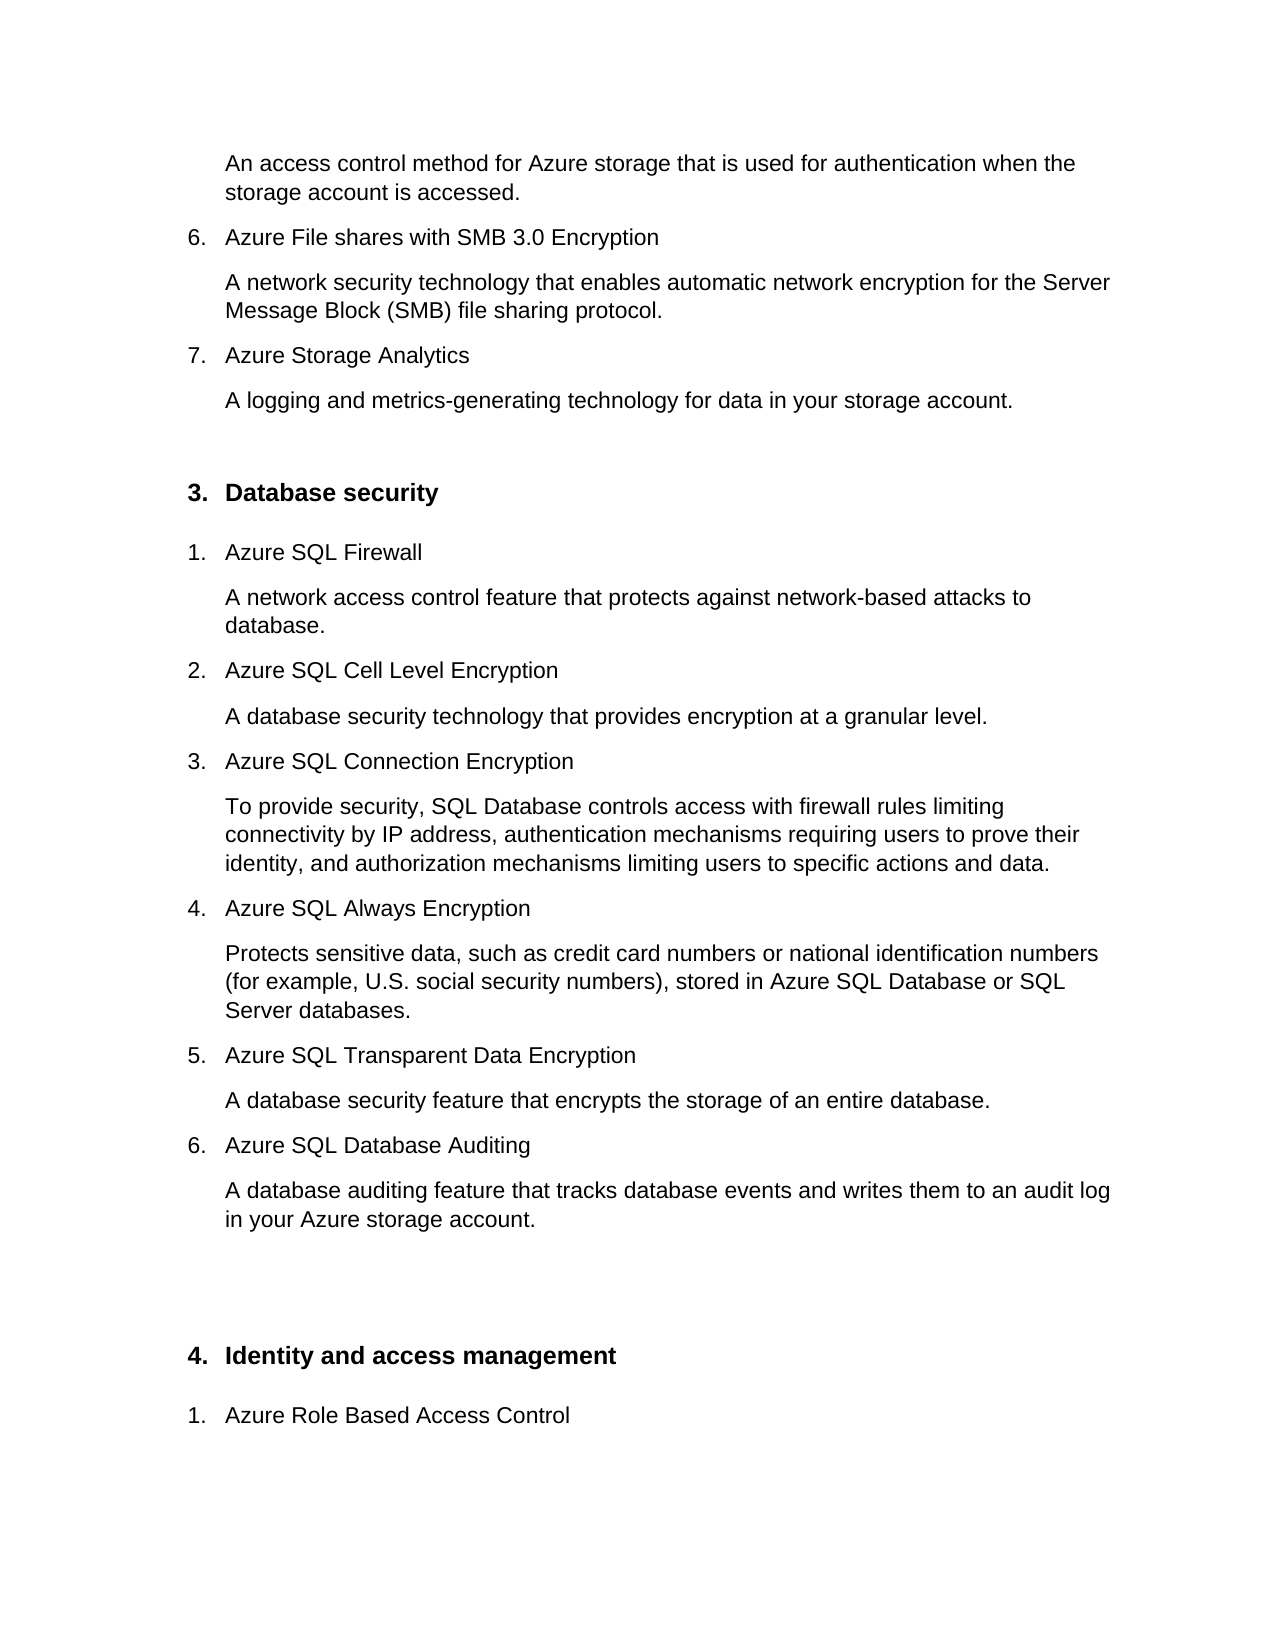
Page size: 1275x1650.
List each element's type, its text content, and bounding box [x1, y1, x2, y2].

list Azure SQL Cell Level Encryption [187, 657, 1125, 684]
list Azure Storage Analytics [187, 342, 1125, 368]
list Identity and access management [187, 1341, 1125, 1370]
text A logging and metrics-generating technology for data in your storage account. [187, 387, 1125, 414]
list Azure File shares with SMB 3.0 Encryption [187, 223, 1125, 250]
text A database auditing feature that tracks database events and writes them to an audit log in your Azure storage account. [225, 1177, 1125, 1232]
text A database security feature that encrypts the storage of an entire database. [187, 1087, 1125, 1113]
list Azure SQL Always Encryption [187, 895, 1125, 921]
list Database security [187, 477, 1125, 506]
text An access control method for Azure storage that is used for authentication when the storage account is accessed. [225, 150, 1125, 205]
text A network security technology that enables automatic network encryption for the Server Message Block (SMB) file sharing protocol. [225, 269, 1125, 323]
text Protects sensitive data, such as credit card numbers or national identification numbers (for example, U.S. social security numbers), stored in Azure SQL Database or SQL Server databases. [225, 940, 1125, 1023]
text A network access control feature that protects against network-based attacks to database. [225, 584, 1125, 639]
list Azure SQL Connection Encryption [187, 748, 1125, 774]
list Azure SQL Transparent Data Encryption [187, 1042, 1125, 1068]
list Azure Role Based Access Control [187, 1402, 1125, 1428]
list Azure SQL Database Auditing [187, 1132, 1125, 1158]
list Azure SQL Firewall [187, 539, 1125, 565]
text To provide security, SQL Database controls access with firewall rules limiting connectivity by IP address, authentication mechanisms requiring users to prove their identity, and authorization mechanisms limiting users to specific actions and data. [225, 793, 1125, 876]
text A database security technology that provides encryption at a granular level. [187, 703, 1125, 729]
